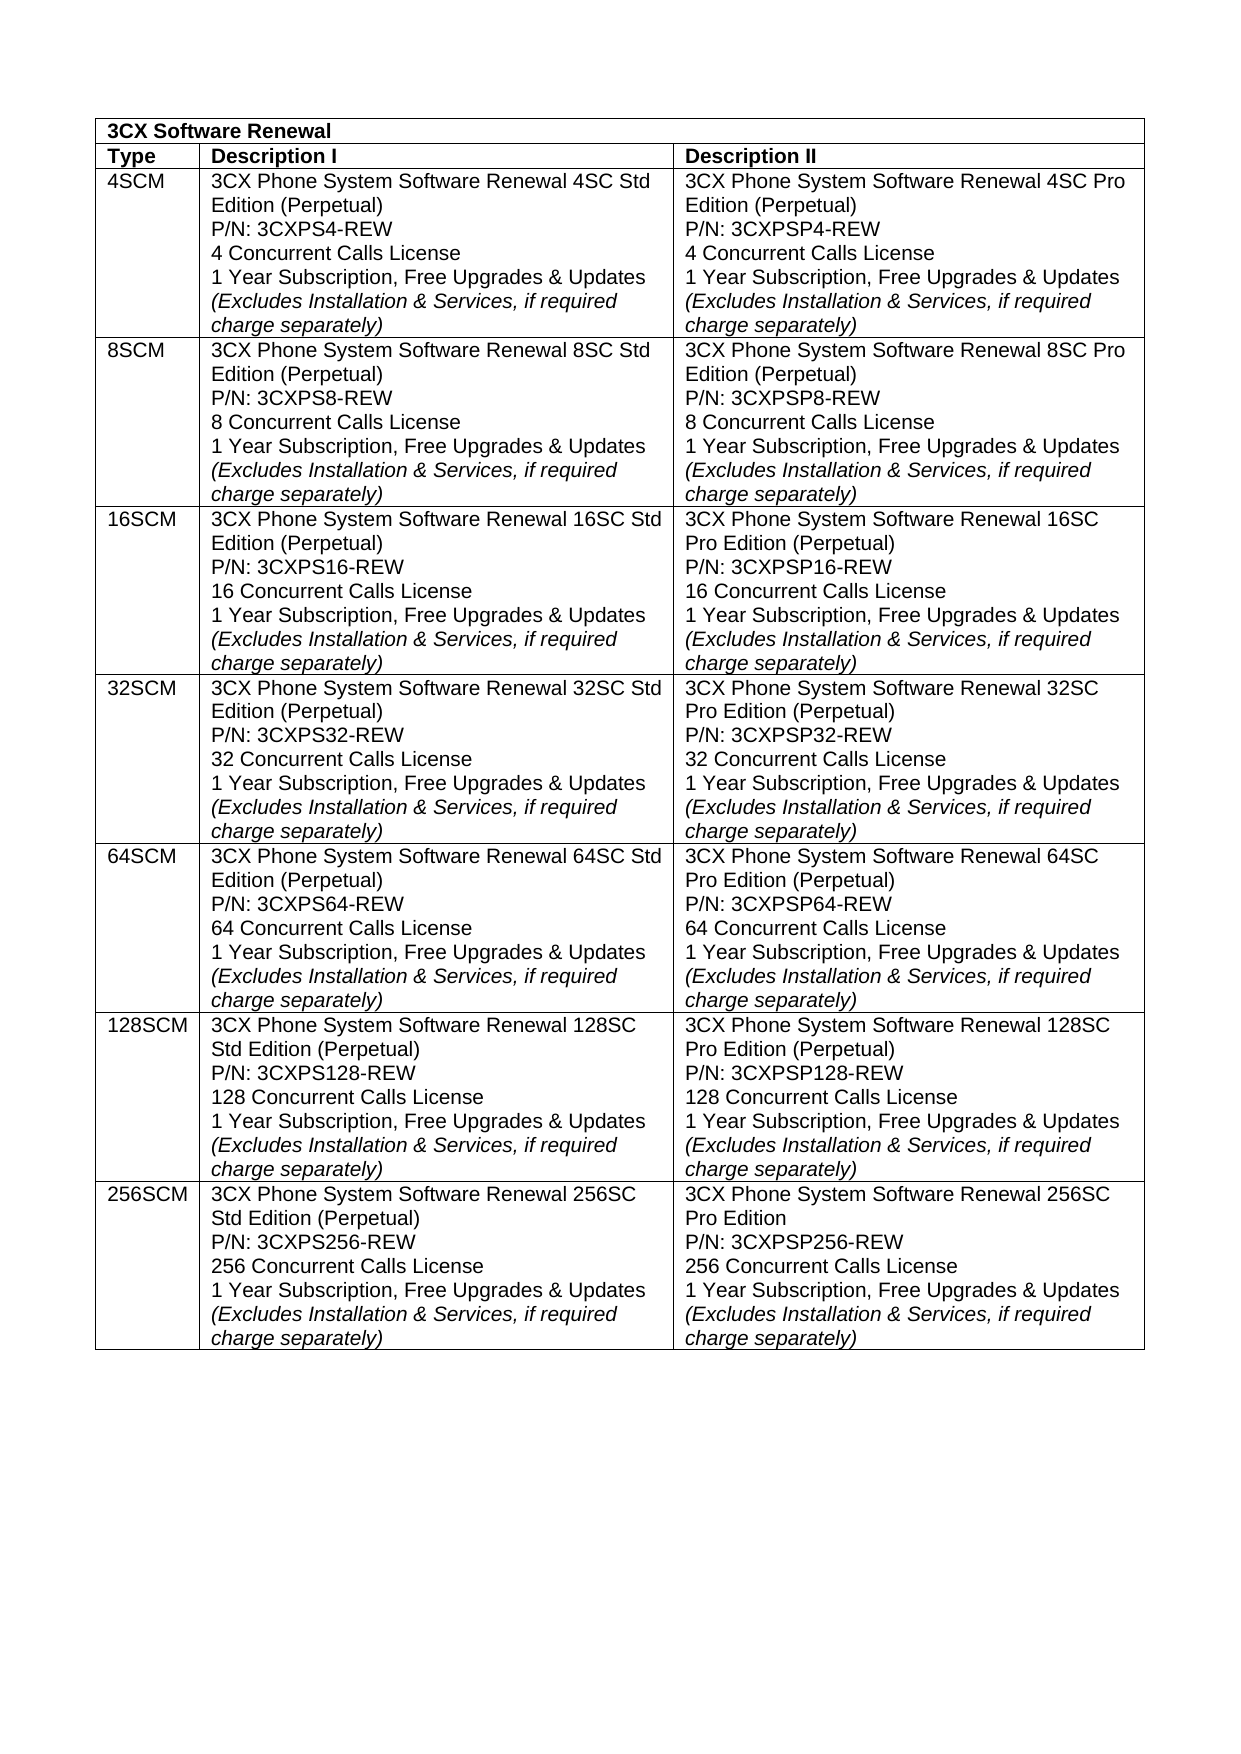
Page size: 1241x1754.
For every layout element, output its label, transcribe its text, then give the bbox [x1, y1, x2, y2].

table_cell 4SCM [96, 169, 199, 337]
table_cell 3CX Phone System Software Renewal 4SC Pro Edition (Perpetual) P/N: 3CXPSP4-REW 4 Concurrent Calls License 1 Year Subscription, Free Upgrades & Updates (Excludes Installation & Services, if required charge separately) [674, 169, 1144, 337]
table_cell 3CX Phone System Software Renewal 128SC Pro Edition (Perpetual) P/N: 3CXPSP128-REW 128 Concurrent Calls License 1 Year Subscription, Free Upgrades & Updates (Excludes Installation & Services, if required charge separately) [674, 1013, 1144, 1181]
table_cell 3CX Phone System Software Renewal 4SC Std Edition (Perpetual) P/N: 3CXPS4-REW 4 Concurrent Calls License 1 Year Subscription, Free Upgrades & Updates (Excludes Installation & Services, if required charge separately) [200, 169, 673, 337]
table_cell 3CX Phone System Software Renewal 32SC Pro Edition (Perpetual) P/N: 3CXPSP32-REW 32 Concurrent Calls License 1 Year Subscription, Free Upgrades & Updates (Excludes Installation & Services, if required charge separately) [674, 675, 1144, 843]
table_cell Description I [200, 144, 673, 168]
table_cell 3CX Phone System Software Renewal 8SC Std Edition (Perpetual) P/N: 3CXPS8-REW 8 Concurrent Calls License 1 Year Subscription, Free Upgrades & Updates (Excludes Installation & Services, if required charge separately) [200, 338, 673, 506]
table_cell 3CX Phone System Software Renewal 8SC Pro Edition (Perpetual) P/N: 3CXPSP8-REW 8 Concurrent Calls License 1 Year Subscription, Free Upgrades & Updates (Excludes Installation & Services, if required charge separately) [674, 338, 1144, 506]
table_cell 64SCM [96, 844, 199, 1012]
table_cell 128SCM [96, 1013, 199, 1181]
table_cell 32SCM [96, 675, 199, 843]
table_cell 3CX Phone System Software Renewal 64SC Pro Edition (Perpetual) P/N: 3CXPSP64-REW 64 Concurrent Calls License 1 Year Subscription, Free Upgrades & Updates (Excludes Installation & Services, if required charge separately) [674, 844, 1144, 1012]
table_cell 3CX Phone System Software Renewal 256SC Std Edition (Perpetual) P/N: 3CXPS256-REW 256 Concurrent Calls License 1 Year Subscription, Free Upgrades & Updates (Excludes Installation & Services, if required charge separately) [200, 1182, 673, 1349]
table_header 3CX Software Renewal [96, 119, 1144, 143]
table_cell 3CX Phone System Software Renewal 256SC Pro Edition P/N: 3CXPSP256-REW 256 Concurrent Calls License 1 Year Subscription, Free Upgrades & Updates (Excludes Installation & Services, if required charge separately) [674, 1182, 1144, 1349]
table_cell Description II [674, 144, 1144, 168]
table_cell 3CX Phone System Software Renewal 32SC Std Edition (Perpetual) P/N: 3CXPS32-REW 32 Concurrent Calls License 1 Year Subscription, Free Upgrades & Updates (Excludes Installation & Services, if required charge separately) [200, 675, 673, 843]
table_cell 3CX Phone System Software Renewal 16SC Std Edition (Perpetual) P/N: 3CXPS16-REW 16 Concurrent Calls License 1 Year Subscription, Free Upgrades & Updates (Excludes Installation & Services, if required charge separately) [200, 507, 673, 674]
table_cell 3CX Phone System Software Renewal 16SC Pro Edition (Perpetual) P/N: 3CXPSP16-REW 16 Concurrent Calls License 1 Year Subscription, Free Upgrades & Updates (Excludes Installation & Services, if required charge separately) [674, 507, 1144, 674]
table_cell Type [96, 144, 199, 168]
table_cell 256SCM [96, 1182, 199, 1349]
table_cell 3CX Phone System Software Renewal 64SC Std Edition (Perpetual) P/N: 3CXPS64-REW 64 Concurrent Calls License 1 Year Subscription, Free Upgrades & Updates (Excludes Installation & Services, if required charge separately) [200, 844, 673, 1012]
table_cell 3CX Phone System Software Renewal 128SC Std Edition (Perpetual) P/N: 3CXPS128-REW 128 Concurrent Calls License 1 Year Subscription, Free Upgrades & Updates (Excludes Installation & Services, if required charge separately) [200, 1013, 673, 1181]
table_cell 8SCM [96, 338, 199, 506]
table_cell 16SCM [96, 507, 199, 674]
